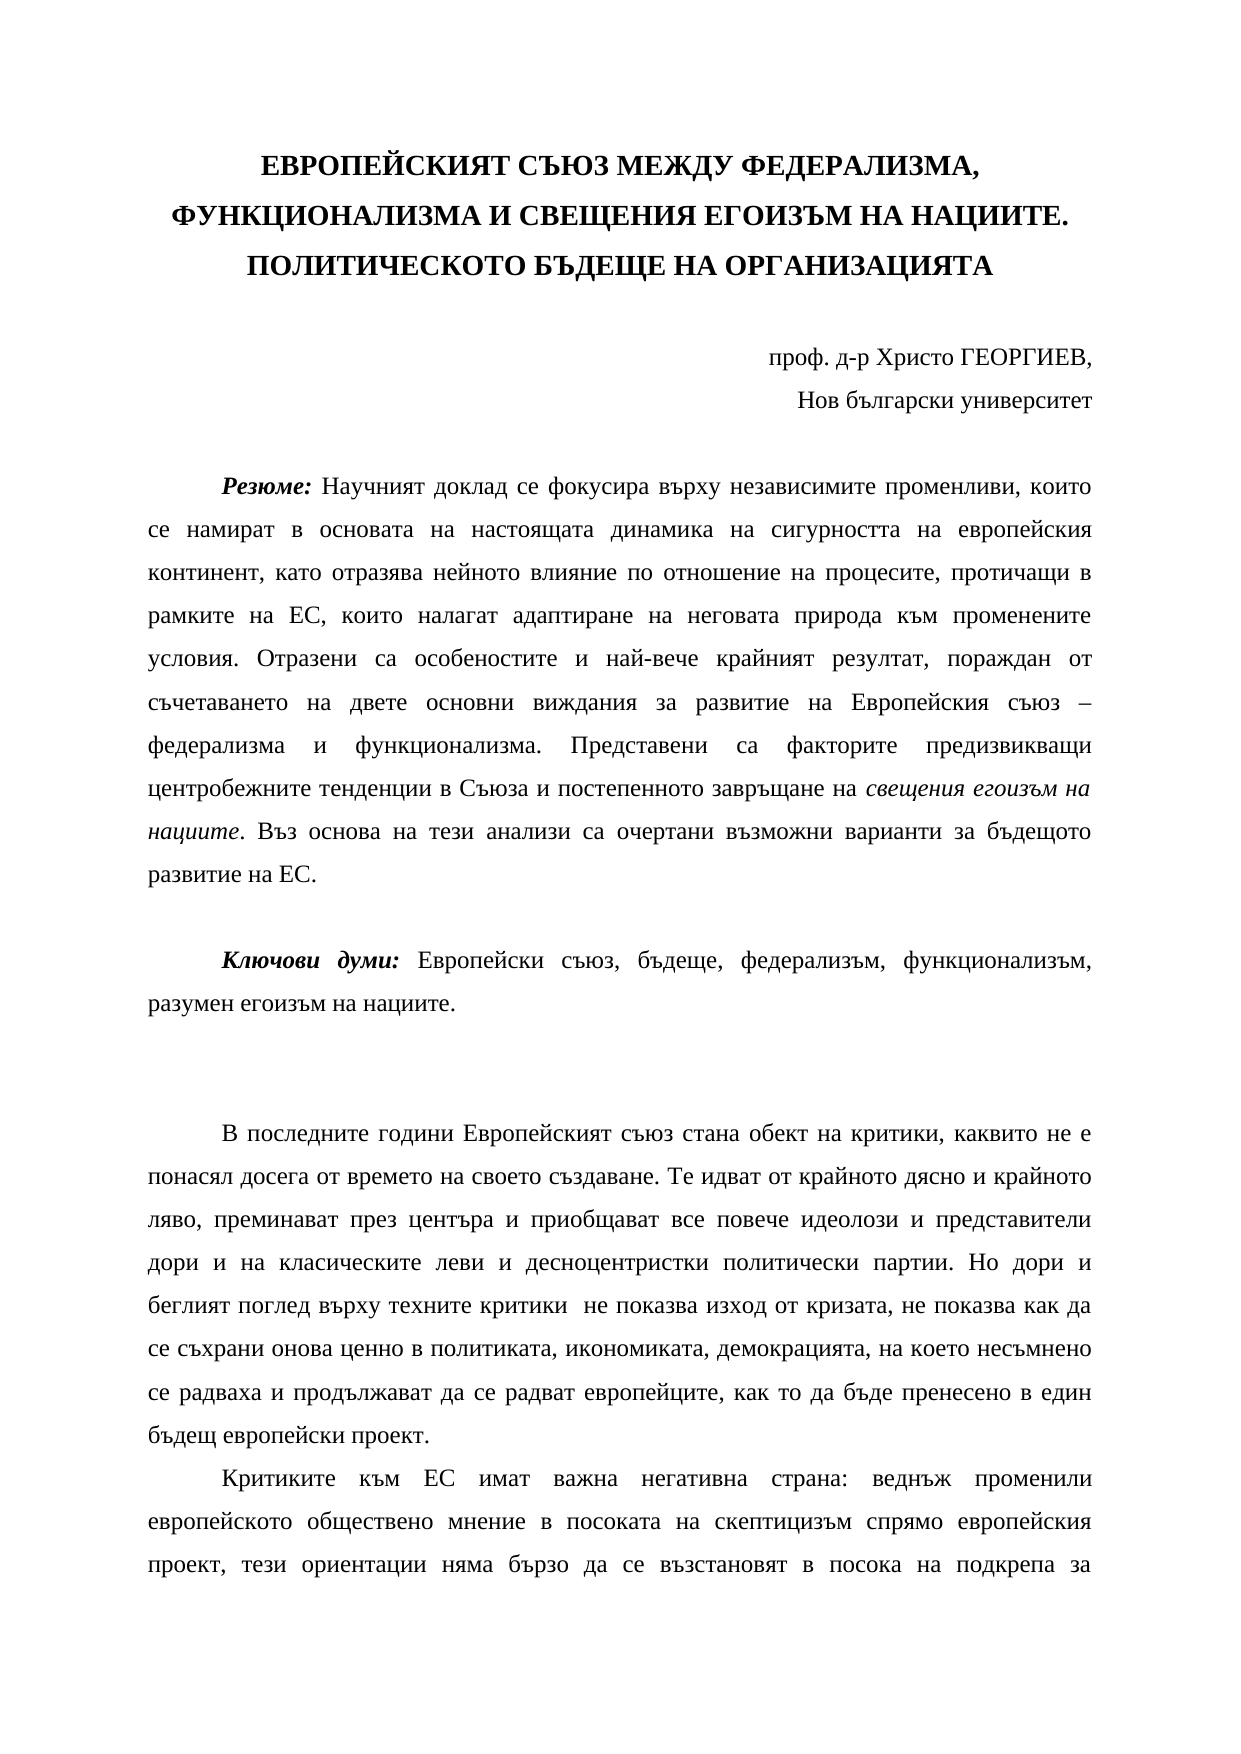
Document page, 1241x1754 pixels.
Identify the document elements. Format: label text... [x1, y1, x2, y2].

text В последните години Европейският съюз стана обект на критики, каквито не е понасял досега от времето на своето създаване. Те идват от крайното дясно и крайното ляво, преминават през центъра и приобщават все повече идеолози и представители дори и на класическите леви и десноцентристки политически партии. Но дори и беглият поглед върху техните критики не показва изход от кризата, не показва как да се съхрани онова ценно в политиката, икономиката, демокрацията, на което несъмнено се радваха и продължават да се радват европейците, как то да бъде пренесено в един бъдещ европейски проект. [148, 1118, 1093, 1448]
text Ключови думи: Европейски съюз, бъдеще, федерализъм, функционализъм, разумен егоизъм на нациите. [148, 945, 1093, 1017]
text проф. д-р Христо ГЕОРГИЕВ, [148, 342, 1093, 370]
text Европейският съюз МЕЖДУ ФЕДЕРАЛИЗМА, ФУНКЦИОНАЛИЗМА И СВЕЩЕНИЯ ЕГОИЗЪМ НА НАЦИИТЕ. ПОЛИТИЧЕСКОТО БЪДЕЩЕ НА ОРГАНИЗАЦИЯТА [148, 148, 1093, 282]
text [148, 1463, 1093, 1578]
text Резюме: Научният доклад се фокусира върху независимите променливи, които се намират в основата на настоящата динамика на сигурността на европейския континент, като отразява нейното влияние по отношение на процесите, протичащи в рамките на ЕС, които налагат адаптиране на неговата природа към променените условия. Отразени са особеностите и най-вече крайният резултат, пораждан от съчетаването на двете основни виждания за развитие на Европейския съюз – федерализма и функционализма. Представени са факторите предизвикващи центробежните тенденции в Съюза и постепенното завръщане на свещения егоизъм на нациите. Въз основа на тези анализи са очертани възможни варианти за бъдещото развитие на ЕС. [148, 471, 1093, 888]
text Нов български университет [148, 385, 1093, 413]
